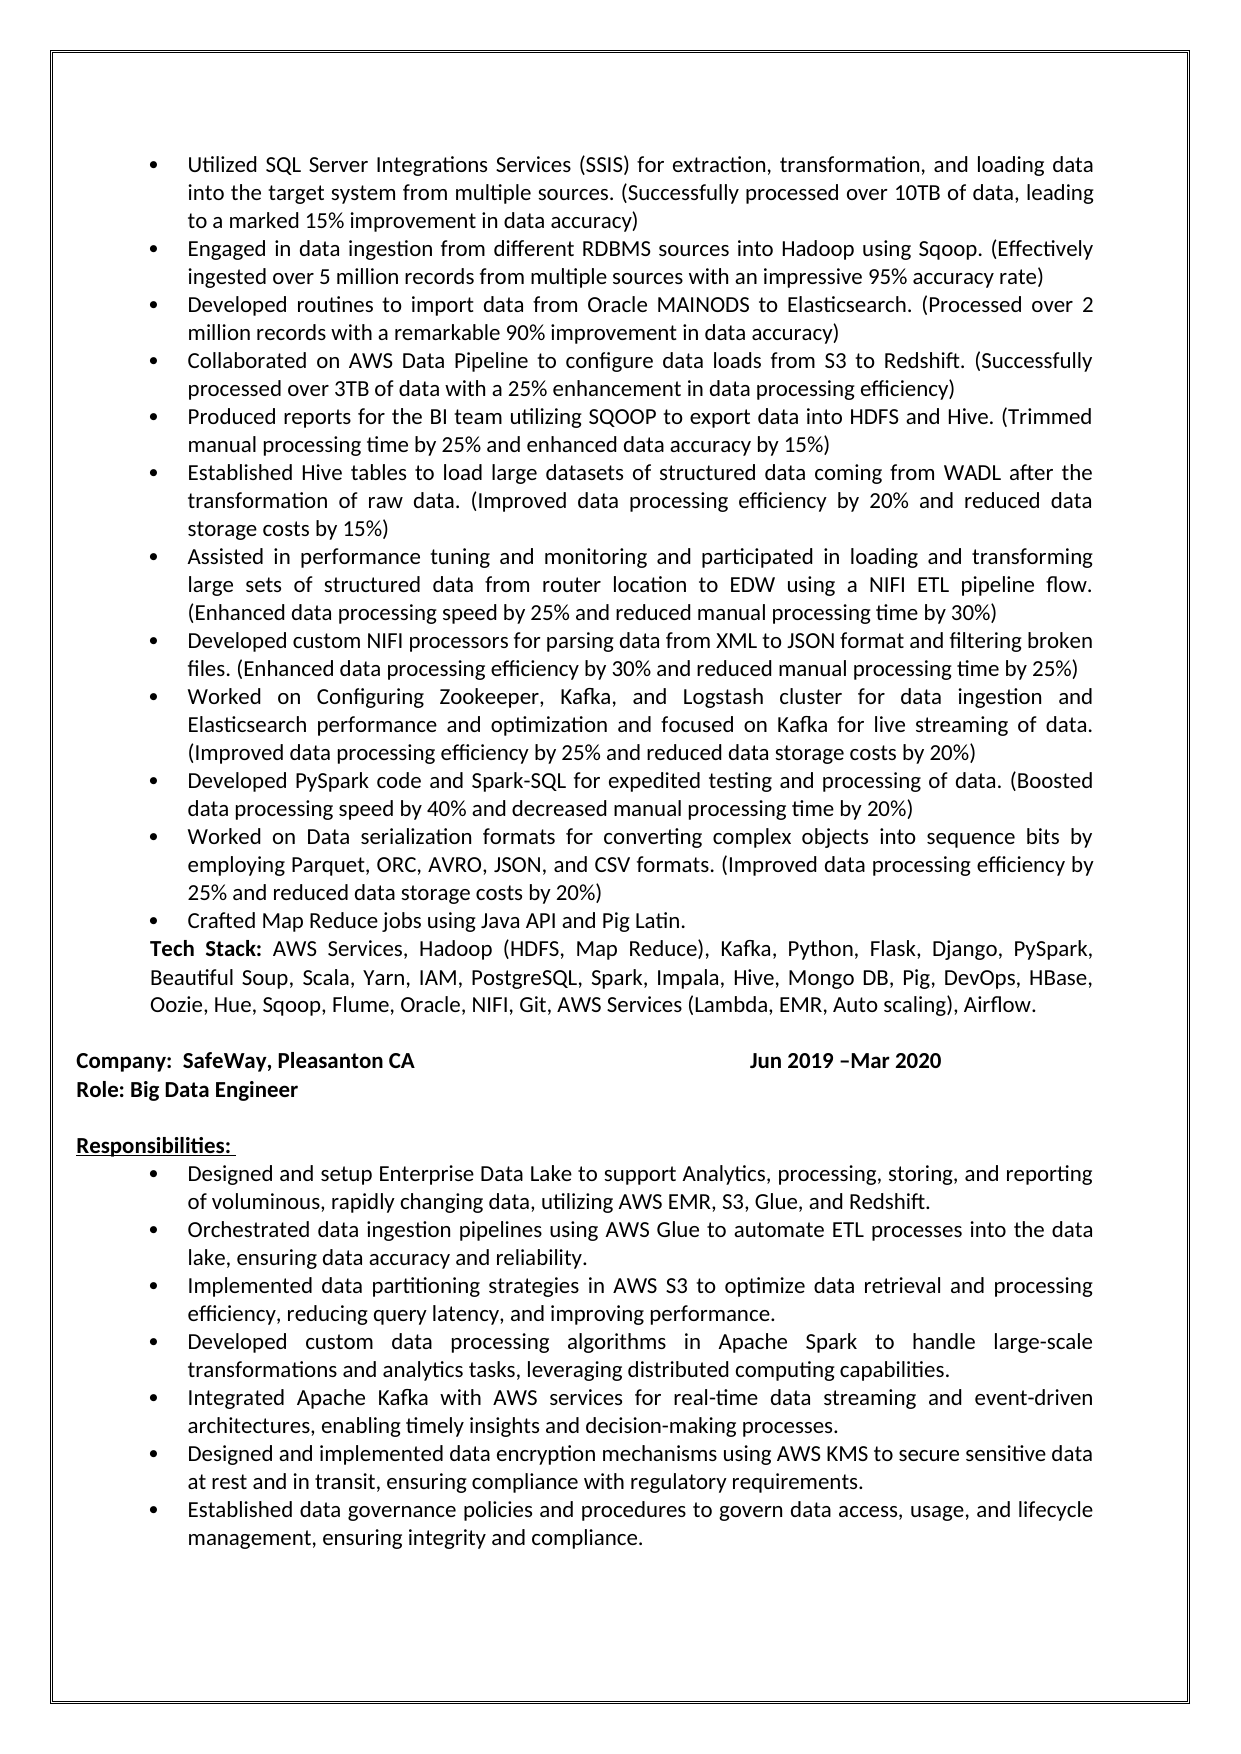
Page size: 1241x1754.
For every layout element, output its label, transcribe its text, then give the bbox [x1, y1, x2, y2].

list Utilized SQL Server Integrations Services (SSIS) for extraction, transformation, and loading data into the target system from multiple sources. (Successfully processed over 10TB of data, leading to a marked 15% improvement in data accuracy) [150, 150, 1095, 234]
list Produced reports for the BI team utilizing SQOOP to export data into HDFS and Hive. (Trimmed manual processing time by 25% and enhanced data accuracy by 15%) [150, 402, 1095, 458]
list Developed PySpark code and Spark-SQL for expedited testing and processing of data. (Boosted data processing speed by 40% and decreased manual processing time by 20%) [150, 766, 1095, 822]
text Responsibilities: [76, 1131, 1095, 1159]
list Worked on Configuring Zookeeper, Kafka, and Logstash cluster for data ingestion and Elasticsearch performance and optimization and focused on Kafka for live streaming of data. (Improved data processing efficiency by 25% and reduced data storage costs by 20%) [150, 682, 1095, 766]
text Role: Big Data Engineer [76, 1075, 1095, 1103]
list Developed custom data processing algorithms in Apache Spark to handle large-scale transformations and analytics tasks, leveraging distributed computing capabilities. [150, 1327, 1095, 1383]
list Developed custom NIFI processors for parsing data from XML to JSON format and filtering broken files. (Enhanced data processing efficiency by 30% and reduced manual processing time by 25%) [150, 626, 1095, 682]
list Integrated Apache Kafka with AWS services for real-time data streaming and event-driven architectures, enabling timely insights and decision-making processes. [150, 1383, 1095, 1439]
list Established data governance policies and procedures to govern data access, usage, and lifecycle management, ensuring integrity and compliance. [150, 1495, 1095, 1551]
list Established Hive tables to load large datasets of structured data coming from WADL after the transformation of raw data. (Improved data processing efficiency by 20% and reduced data storage costs by 15%) [150, 458, 1095, 542]
list Orchestrated data ingestion pipelines using AWS Glue to automate ETL processes into the data lake, ensuring data accuracy and reliability. [150, 1215, 1095, 1271]
list Implemented data partitioning strategies in AWS S3 to optimize data retrieval and processing efficiency, reducing query latency, and improving performance. [150, 1271, 1095, 1327]
list Collaborated on AWS Data Pipeline to configure data loads from S3 to Redshift. (Successfully processed over 3TB of data with a 25% enhancement in data processing efficiency) [150, 346, 1095, 402]
list Assisted in performance tuning and monitoring and participated in loading and transforming large sets of structured data from router location to EDW using a NIFI ETL pipeline flow. (Enhanced data processing speed by 25% and reduced manual processing time by 30%) [150, 542, 1095, 626]
text Tech Stack: AWS Services, Hadoop (HDFS, Map Reduce), Kafka, Python, Flask, Django, PySpark, Beautiful Soup, Scala, Yarn, IAM, PostgreSQL, Spark, Impala, Hive, Mongo DB, Pig, DevOps, HBase, Oozie, Hue, Sqoop, Flume, Oracle, NIFI, Git, AWS Services (Lambda, EMR, Auto scaling), Airflow. [150, 934, 1095, 1019]
list Designed and setup Enterprise Data Lake to support Analytics, processing, storing, and reporting of voluminous, rapidly changing data, utilizing AWS EMR, S3, Glue, and Redshift. [150, 1159, 1095, 1215]
list Developed routines to import data from Oracle MAINODS to Elasticsearch. (Processed over 2 million records with a remarkable 90% improvement in data accuracy) [150, 290, 1095, 346]
list Engaged in data ingestion from different RDBMS sources into Hadoop using Sqoop. (Effectively ingested over 5 million records from multiple sources with an impressive 95% accuracy rate) [150, 234, 1095, 290]
list Crafted Map Reduce jobs using Java API and Pig Latin. [150, 907, 1095, 934]
list Designed and implemented data encryption mechanisms using AWS KMS to secure sensitive data at rest and in transit, ensuring compliance with regulatory requirements. [150, 1439, 1095, 1495]
list Worked on Data serialization formats for converting complex objects into sequence bits by employing Parquet, ORC, AVRO, JSON, and CSV formats. (Improved data processing efficiency by 25% and reduced data storage costs by 20%) [150, 822, 1095, 907]
text Company: SafeWay, Pleasanton CA Jun 2019 –Mar 2020 [76, 1047, 1095, 1075]
